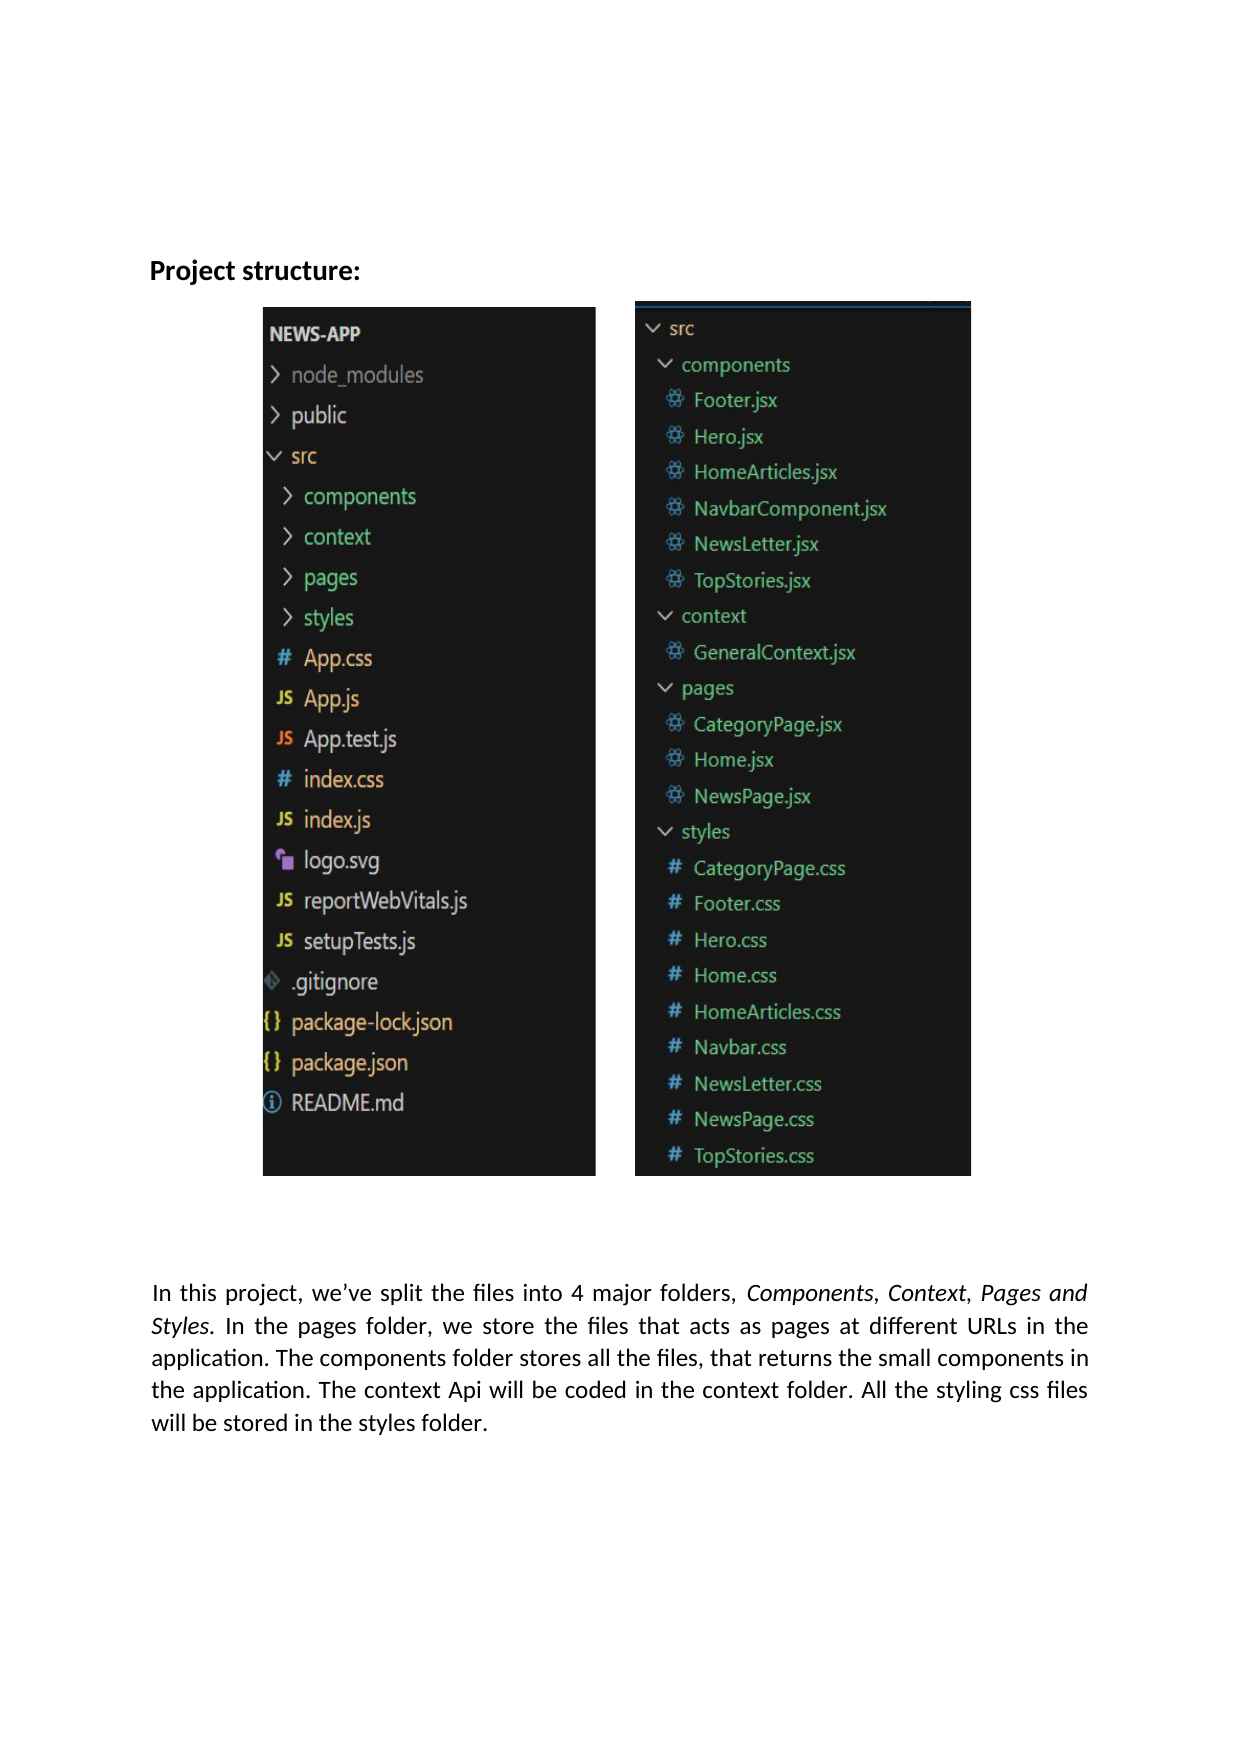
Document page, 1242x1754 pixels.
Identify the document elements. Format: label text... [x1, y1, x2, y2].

picture [635, 301, 972, 1176]
picture [262, 307, 596, 1176]
text Project structure: [149, 252, 1117, 288]
text In this project, we’ve split the files into 4 major folders, Components, Context, Pages and Styles. In the pages folder, we store the files that acts as pages at different URLs in the application. The components folder stores all the files, that returns the small components in the application. The context Api will be coded in the context folder. All the styling css files will be stored in the styles folder. [151, 1278, 1091, 1437]
